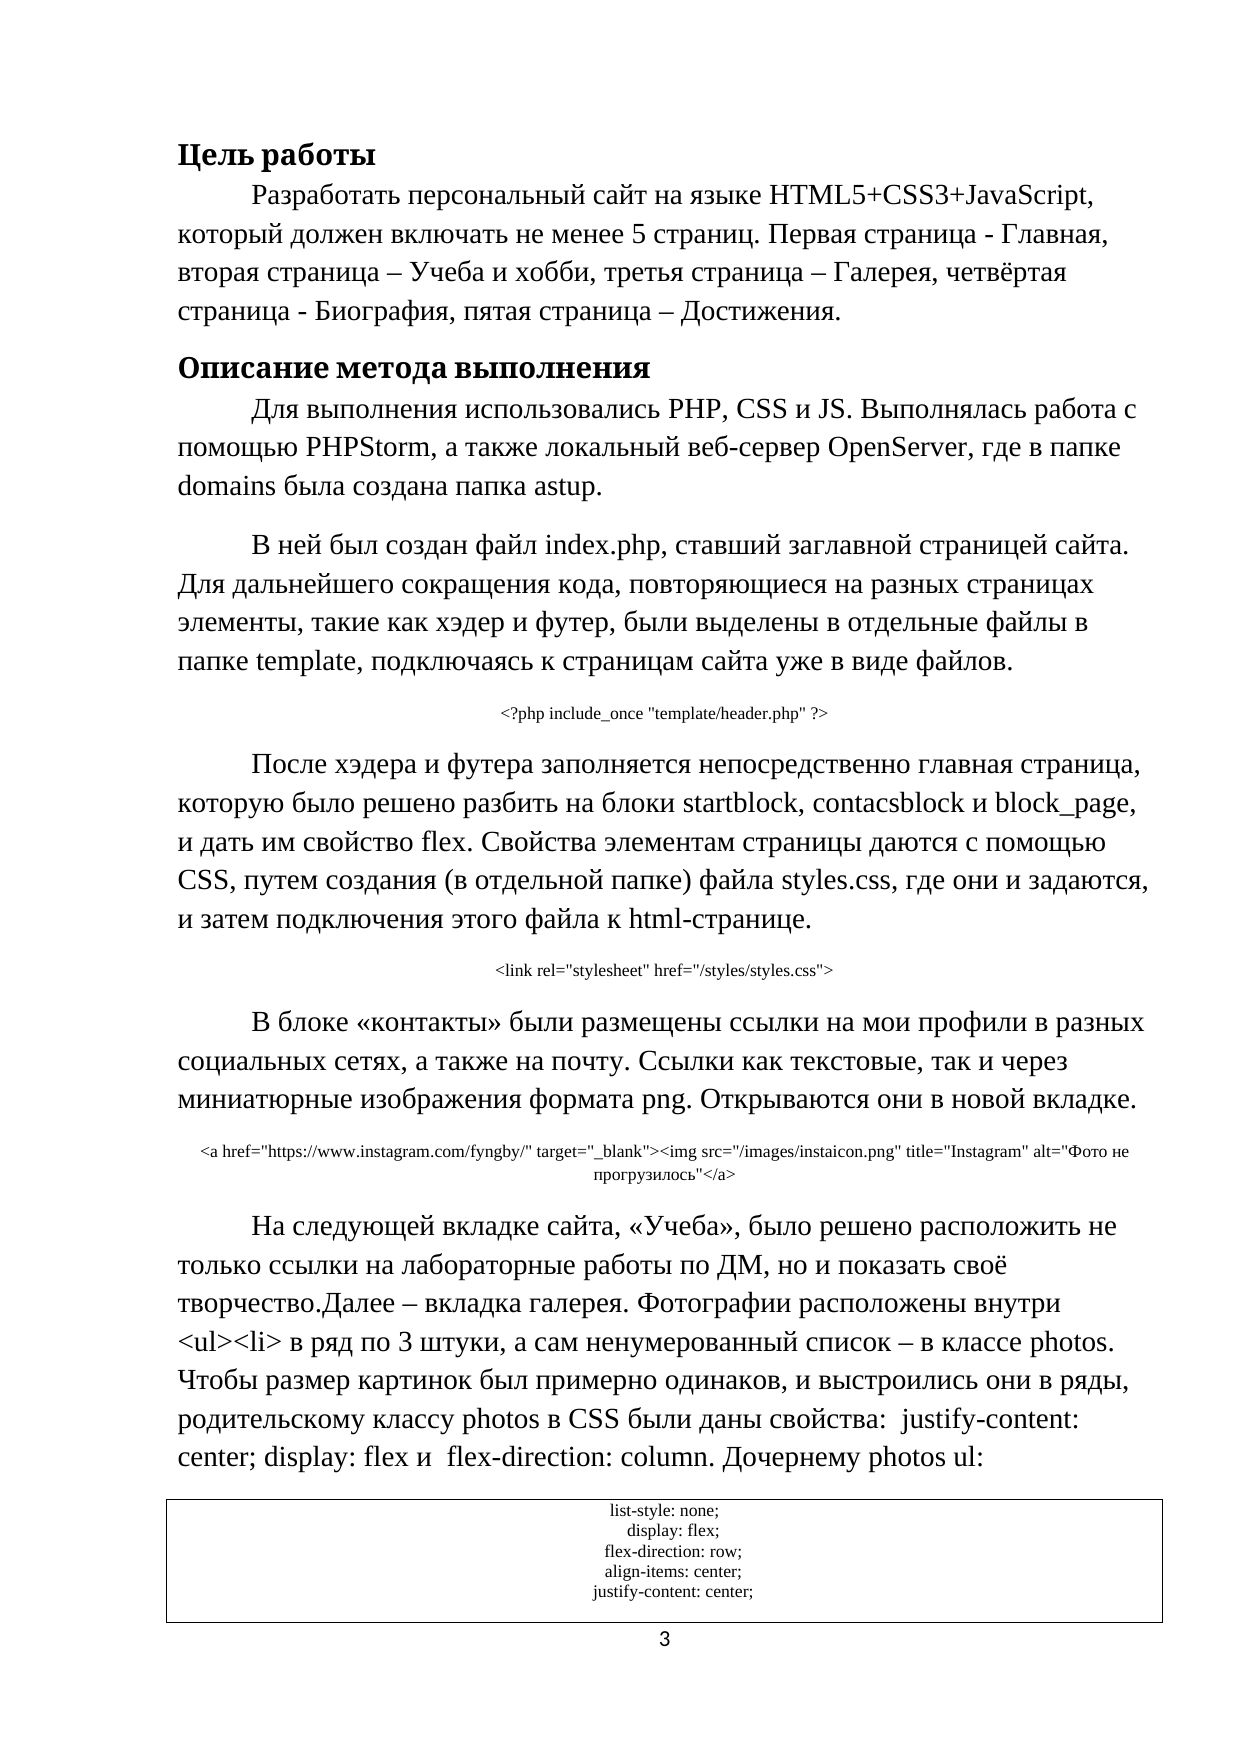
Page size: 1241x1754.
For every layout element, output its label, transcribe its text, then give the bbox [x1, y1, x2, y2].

subtitle Цель работы [177, 139, 1152, 172]
text <?php include_once "template/header.php" ?> [177, 702, 1152, 723]
text После хэдера и футера заполняется непосредственно главная страница, которую было решено разбить на блоки startblock, contacsblock и block_page, и дать им свойство flex. Свойства элементам страницы даются с помощью CSS, путем создания (в отдельной папке) файла styles.css, где они и задаются, и затем подключения этого файла к html-странице. [177, 747, 1152, 934]
table_header list-style: none; display: flex; flex-direction: row; align-items: center; justify-content: center; [167, 1500, 1162, 1622]
text В блоке «контакты» были размещены ссылки на мои профили в разных социальных сетях, а также на почту. Ссылки как текстовые, так и через миниатюрные изображения формата png. Открываются они в новой вкладке. [177, 1004, 1152, 1115]
text На следующей вкладке сайта, «Учеба», было решено расположить не только ссылки на лабораторные работы по ДМ, но и показать своё творчество.Далее – вкладка галерея. Фотографии расположены внутри <ul><li> в ряд по 3 штуки, а сам ненумерованный список – в классе photos. Чтобы размер картинок был примерно одинаков, и выстроились они в ряды, родительскому классу photos в CSS были даны свойства: justify-content: center; display: flex и flex-direction: column. Дочернему photos ul: [177, 1208, 1152, 1473]
text Разработать персональный сайт на языке HTML5+CSS3+JavaScript, который должен включать не менее 5 страниц. Первая страница - Главная, вторая страница – Учеба и хобби, третья страница – Галерея, четвёртая страница - Биография, пятая страница – Достижения. [177, 177, 1152, 327]
subtitle Описание метода выполнения [177, 352, 1152, 386]
text В ней был создан файл index.php, ставший заглавной страницей сайта. Для дальнейшего сокращения кода, повторяющиеся на разных страницах элементы, такие как хэдер и футер, были выделены в отдельные файлы в папке template, подключаясь к страницам сайта уже в виде файлов. [177, 527, 1152, 677]
text Для выполнения использовались PHP, CSS и JS. Выполнялась работа с помощью PHPStorm, а также локальный веб-сервер OpenServer, где в папке domains была создана папка astup. [177, 391, 1152, 502]
text <a href="https://www.instagram.com/fyngby/" target="_blank"><img src="/images/instaicon.png" title="Instagram" alt="Фото не прогрузилось"</a> [177, 1141, 1152, 1184]
text <link rel="stylesheet" href="/styles/styles.css"> [177, 960, 1152, 981]
